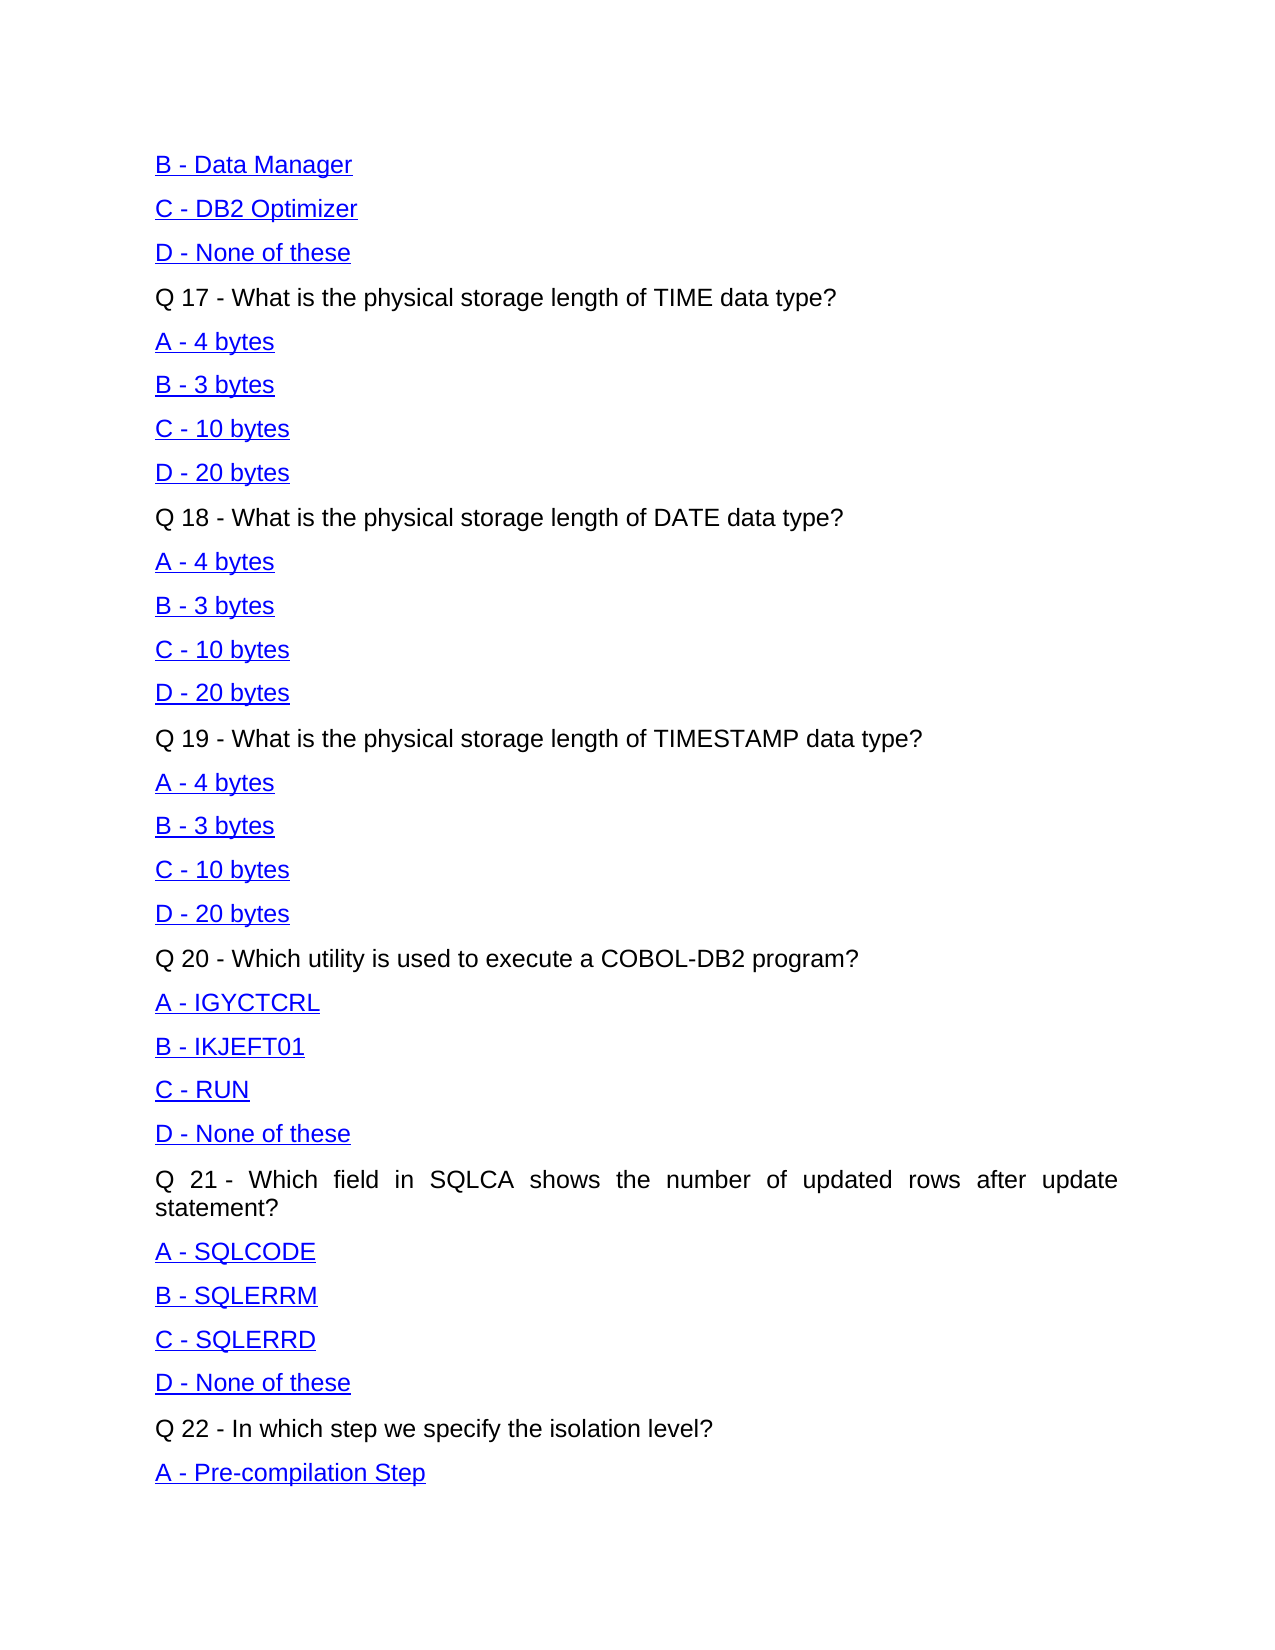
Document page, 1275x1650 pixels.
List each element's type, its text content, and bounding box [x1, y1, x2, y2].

text A - Pre-compilation Step [155, 1457, 1120, 1486]
text Q 20 - Which utility is used to execute a COBOL-DB2 program? [155, 944, 1120, 973]
text D - 20 bytes [155, 899, 1120, 927]
text C - 10 bytes [155, 414, 1120, 443]
text A - 4 bytes [155, 547, 1120, 576]
text B - SQLERRM [155, 1281, 1120, 1309]
text D - None of these [155, 1368, 1120, 1397]
text Q 18 - What is the physical storage length of DATE data type? [155, 503, 1120, 532]
text C - DB2 Optimizer [155, 194, 1120, 222]
text B - Data Manager [155, 150, 1120, 179]
text A - 4 bytes [155, 327, 1120, 355]
text B - IKJEFT01 [155, 1032, 1120, 1060]
text C - SQLERRD [155, 1324, 1120, 1353]
text Q 17 - What is the physical storage length of TIME data type? [155, 283, 1120, 312]
text B - 3 bytes [155, 370, 1120, 399]
text A - SQLCODE [155, 1237, 1120, 1266]
text D - 20 bytes [155, 458, 1120, 487]
text A - 4 bytes [155, 767, 1120, 796]
text D - None of these [155, 237, 1120, 266]
text D - 20 bytes [155, 678, 1120, 707]
text C - 10 bytes [155, 634, 1120, 663]
text B - 3 bytes [155, 591, 1120, 619]
text D - None of these [155, 1119, 1120, 1148]
text C - RUN [155, 1075, 1120, 1104]
text A - IGYCTCRL [155, 988, 1120, 1017]
text Q 19 - What is the physical storage length of TIMESTAMP data type? [155, 724, 1120, 752]
text Q 22 - In which step we specify the isolation level? [155, 1414, 1120, 1442]
text Q 21 - Which field in SQLCA shows the number of updated rows after update statement? [155, 1164, 1120, 1222]
text C - 10 bytes [155, 855, 1120, 884]
text B - 3 bytes [155, 811, 1120, 840]
